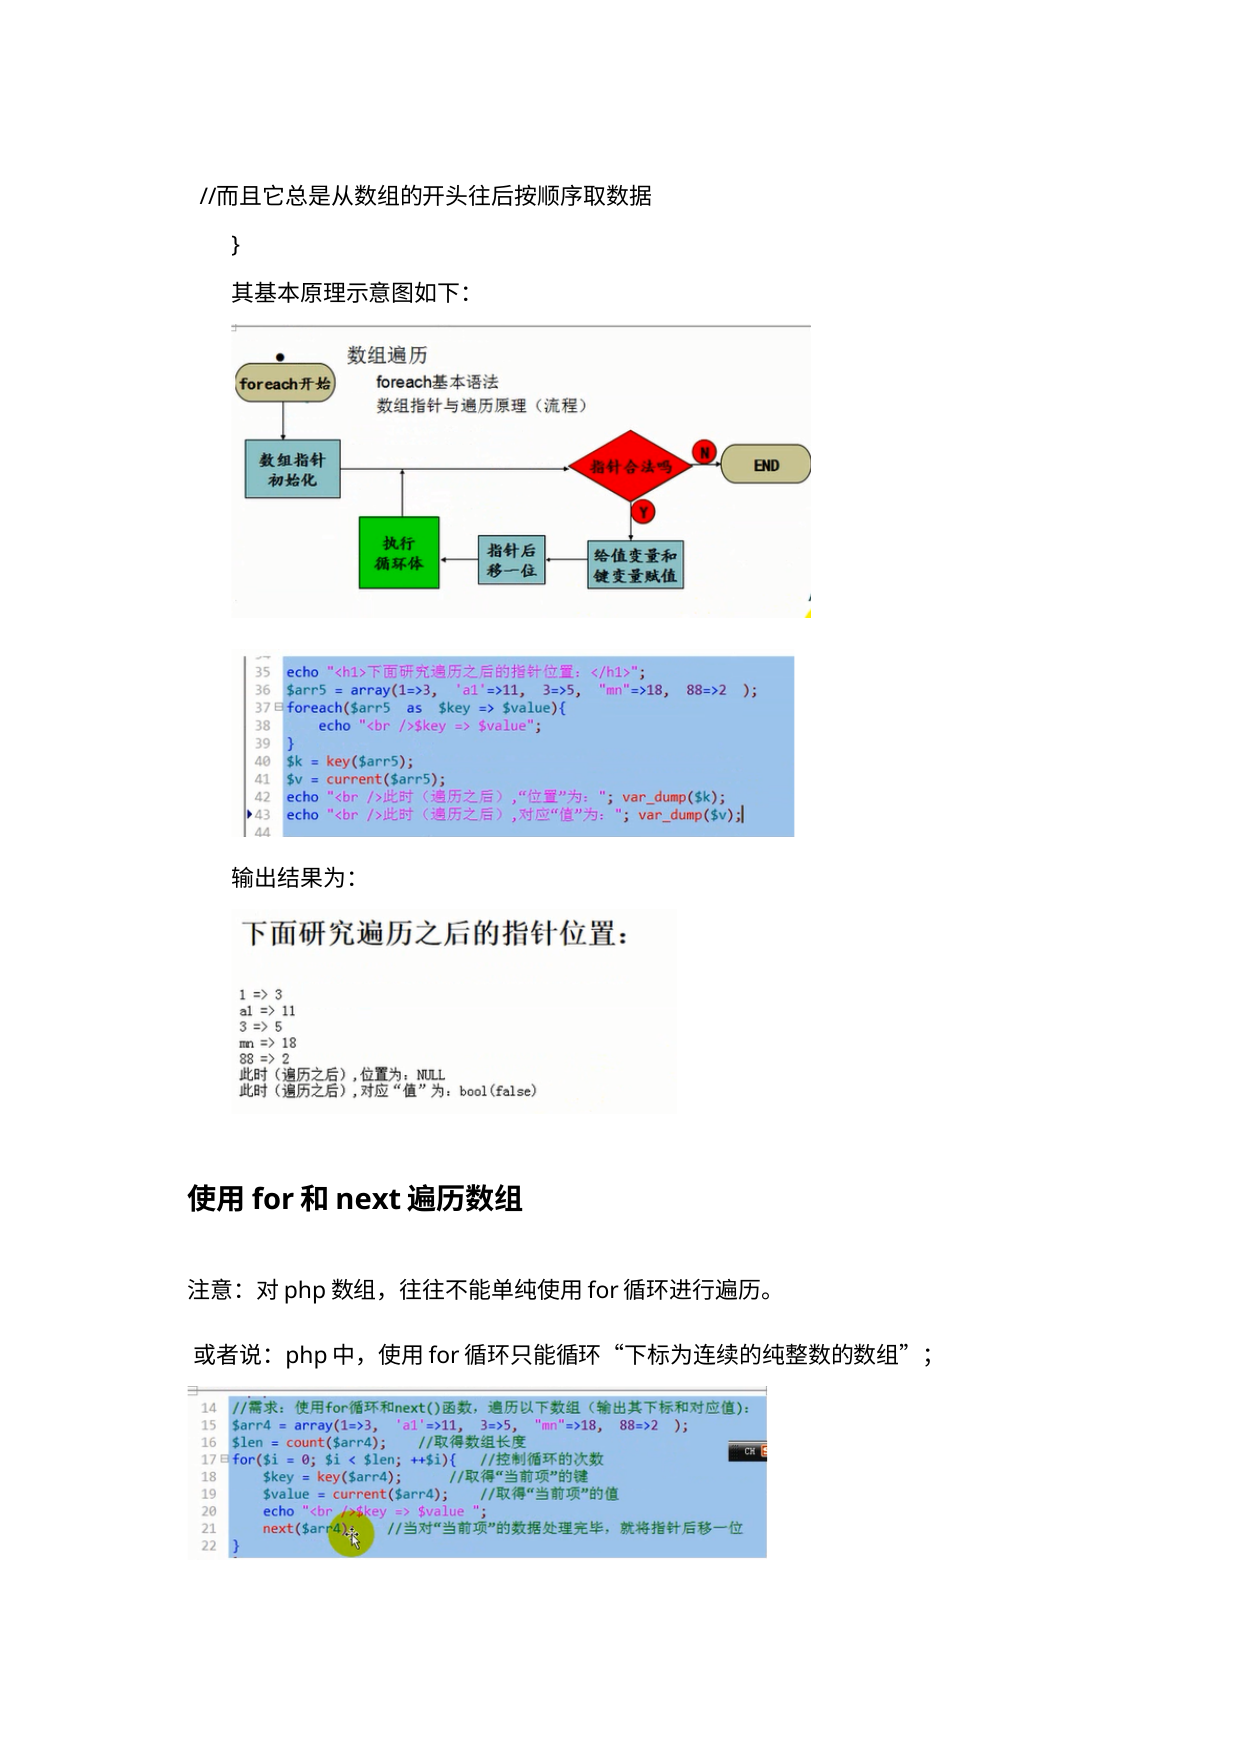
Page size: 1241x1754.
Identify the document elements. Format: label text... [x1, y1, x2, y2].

text 输出结果为： [187, 844, 1053, 909]
text 注意：对php数组，往往不能单纯使用for循环进行遍历。 [187, 1256, 1053, 1321]
picture [231, 909, 678, 1114]
text 或者说：php中，使用for循环只能循环“下标为连续的纯整数的数组”； [187, 1321, 1053, 1386]
text //而且它总是从数组的开头往后按顺序取数据 [187, 162, 1053, 227]
picture [231, 649, 795, 837]
picture [187, 1386, 768, 1560]
text 使用for和next遍历数组 [187, 1164, 1053, 1229]
picture [231, 324, 811, 618]
text } [187, 227, 1053, 259]
text 其基本原理示意图如下： [187, 259, 1053, 324]
